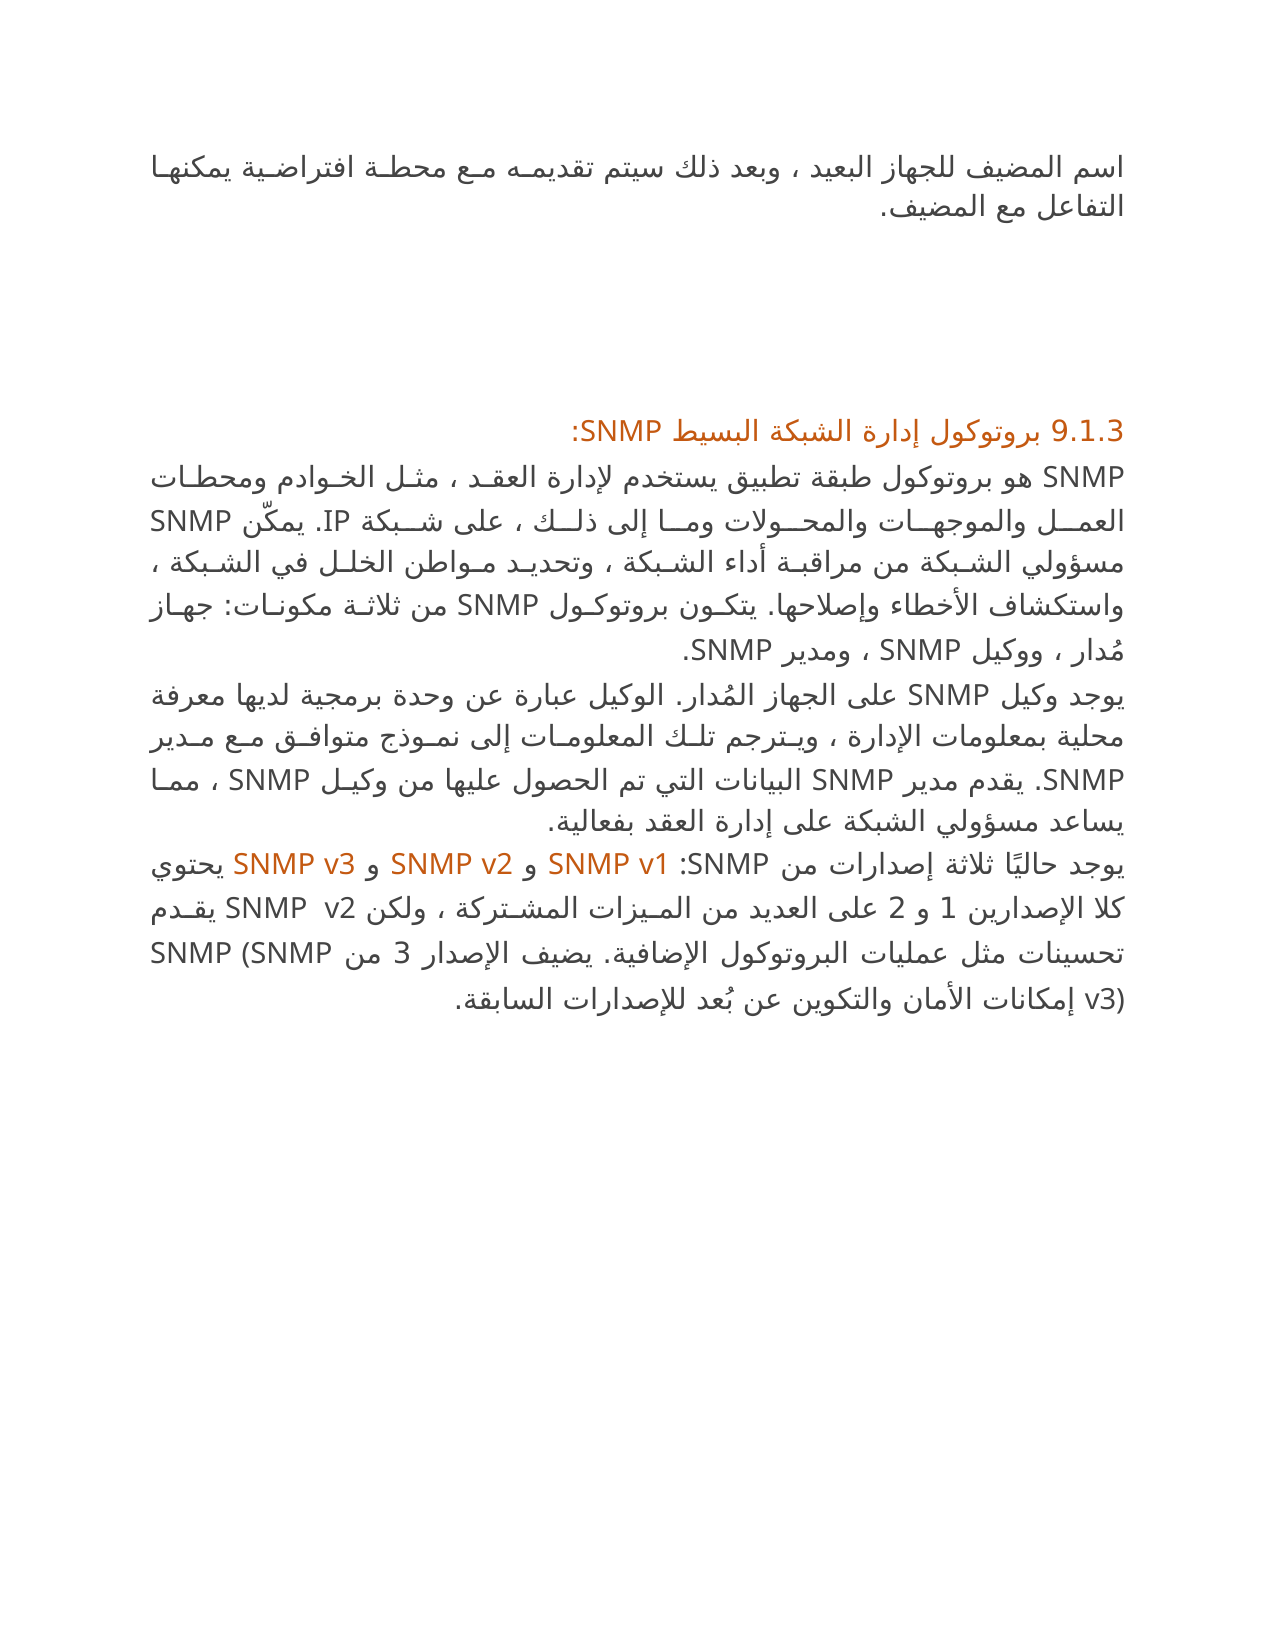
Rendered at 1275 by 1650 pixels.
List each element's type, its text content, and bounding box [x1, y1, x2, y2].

text يوجد وكيل SNMP على الجهاز المُدار. الوكيل عبارة عن وحدة برمجية لديها معرفة محلية بمعلومات الإدارة ، ويترجم تلك المعلومات إلى نموذج متوافق مع مدير SNMP. يقدم مدير SNMP البيانات التي تم الحصول عليها من وكيل SNMP ، مما يساعد مسؤولي الشبكة على إدارة العقد بفعالية. [150, 675, 1125, 838]
text SNMP هو بروتوكول طبقة تطبيق يستخدم لإدارة العقد ، مثل الخوادم ومحطات العمل والموجهات والمحولات وما إلى ذلك ، على شبكة IP. يمكّن SNMP مسؤولي الشبكة من مراقبة أداء الشبكة ، وتحديد مواطن الخلل في الشبكة ، واستكشاف الأخطاء وإصلاحها. يتكون بروتوكول SNMP من ثلاثة مكونات: جهاز مُدار ، ووكيل SNMP ، ومدير SNMP. [150, 456, 1125, 669]
text 9.1.3 بروتوكول إدارة الشبكة البسيط SNMP: [150, 410, 1125, 450]
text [150, 150, 1125, 223]
text يوجد حاليًا ثلاثة إصدارات من SNMP v1 :SNMP و SNMP v2 و SNMP v3 يحتوي كلا الإصدارين 1 و 2 على العديد من الميزات المشتركة ، ولكن SNMP v2 يقدم تحسينات مثل عمليات البروتوكول الإضافية. يضيف الإصدار 3 من SNMP (SNMP v3) إمكانات الأمان والتكوين عن بُعد للإصدارات السابقة. [150, 843, 1125, 1018]
